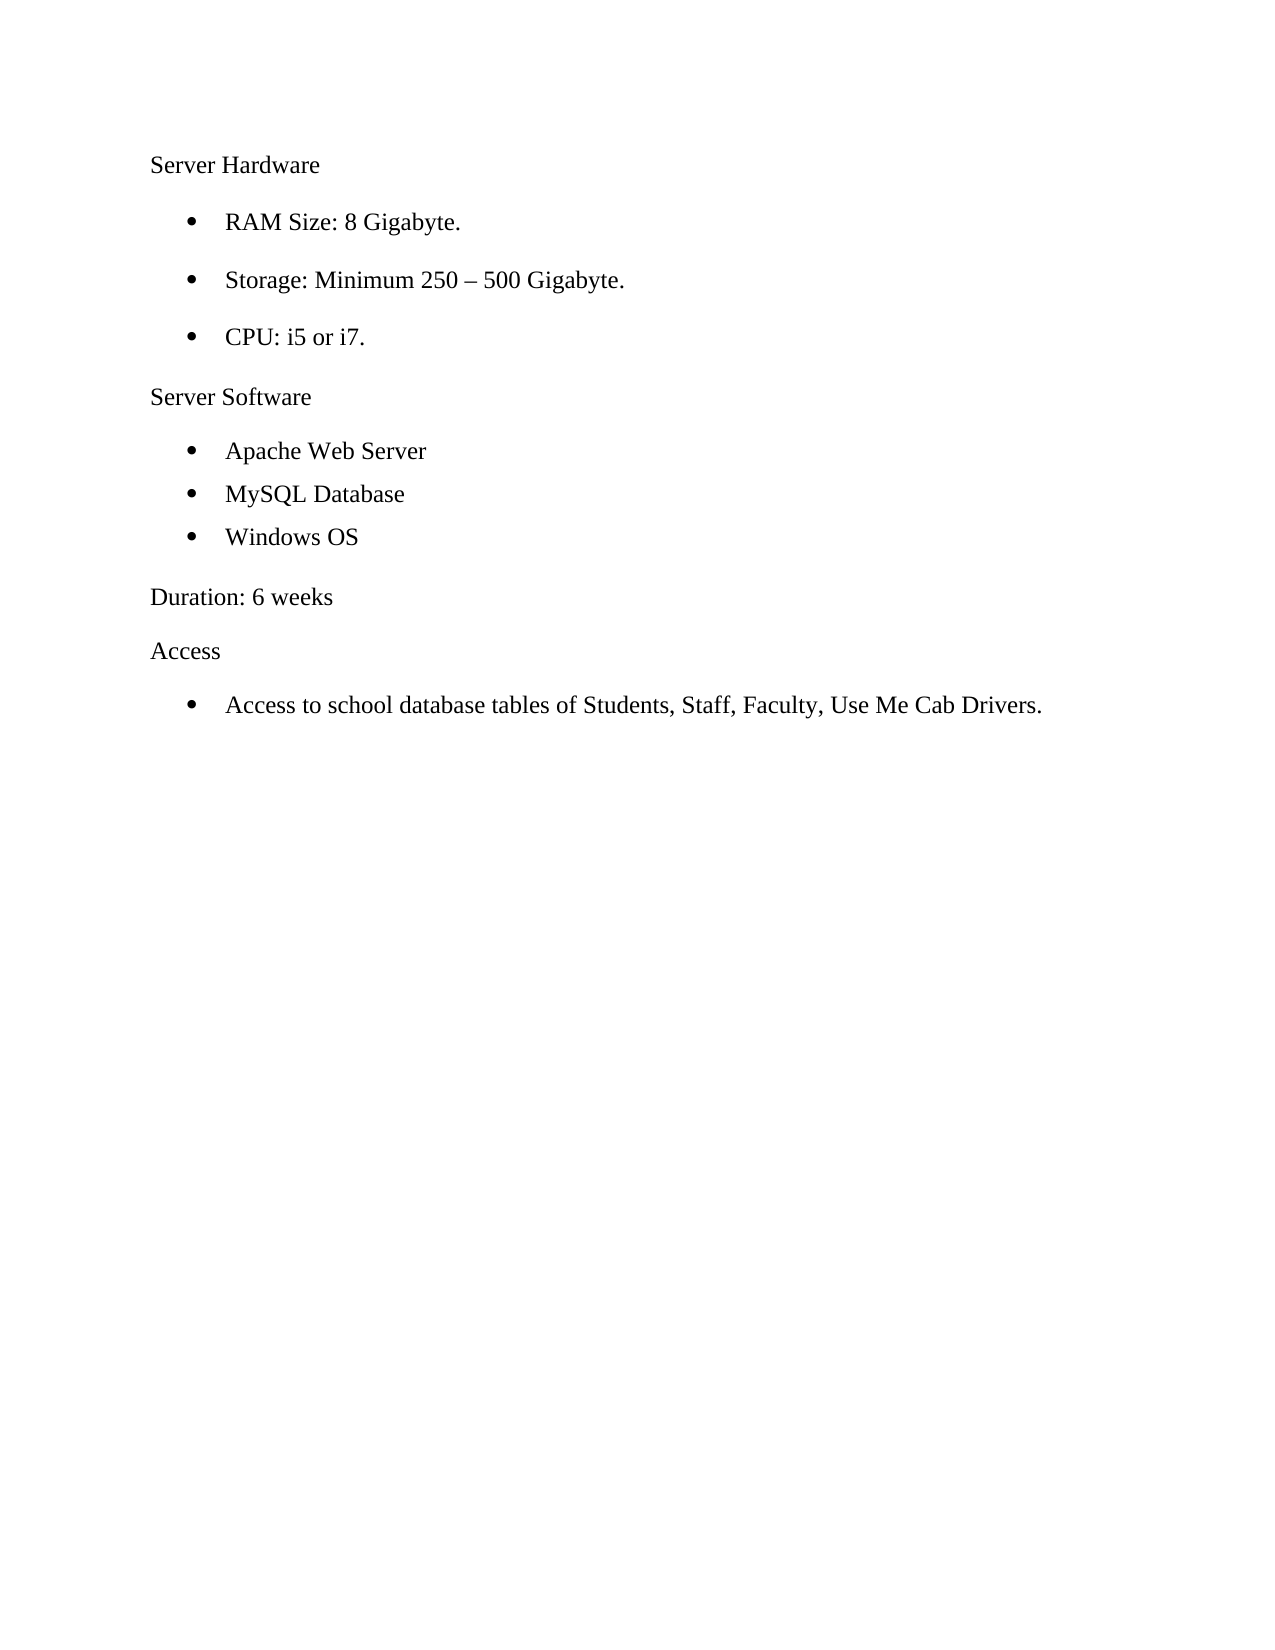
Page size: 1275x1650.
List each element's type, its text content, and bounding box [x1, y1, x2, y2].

list MySQL Database [187, 479, 1125, 508]
text Server Hardware [150, 150, 1125, 179]
list Access to school database tables of Students, Staff, Faculty, Use Me Cab Drivers. [187, 690, 1125, 719]
text Duration: 6 weeks [150, 582, 1125, 611]
text Access [150, 636, 1125, 665]
list Windows OS [187, 522, 1125, 551]
list Storage: Minimum 250 – 500 Gigabyte. [187, 265, 1125, 294]
list CPU: i5 or i7. [187, 322, 1125, 351]
text Server Software [150, 382, 1125, 411]
list RAM Size: 8 Gigabyte. [187, 207, 1125, 236]
list Apache Web Server [187, 436, 1125, 465]
